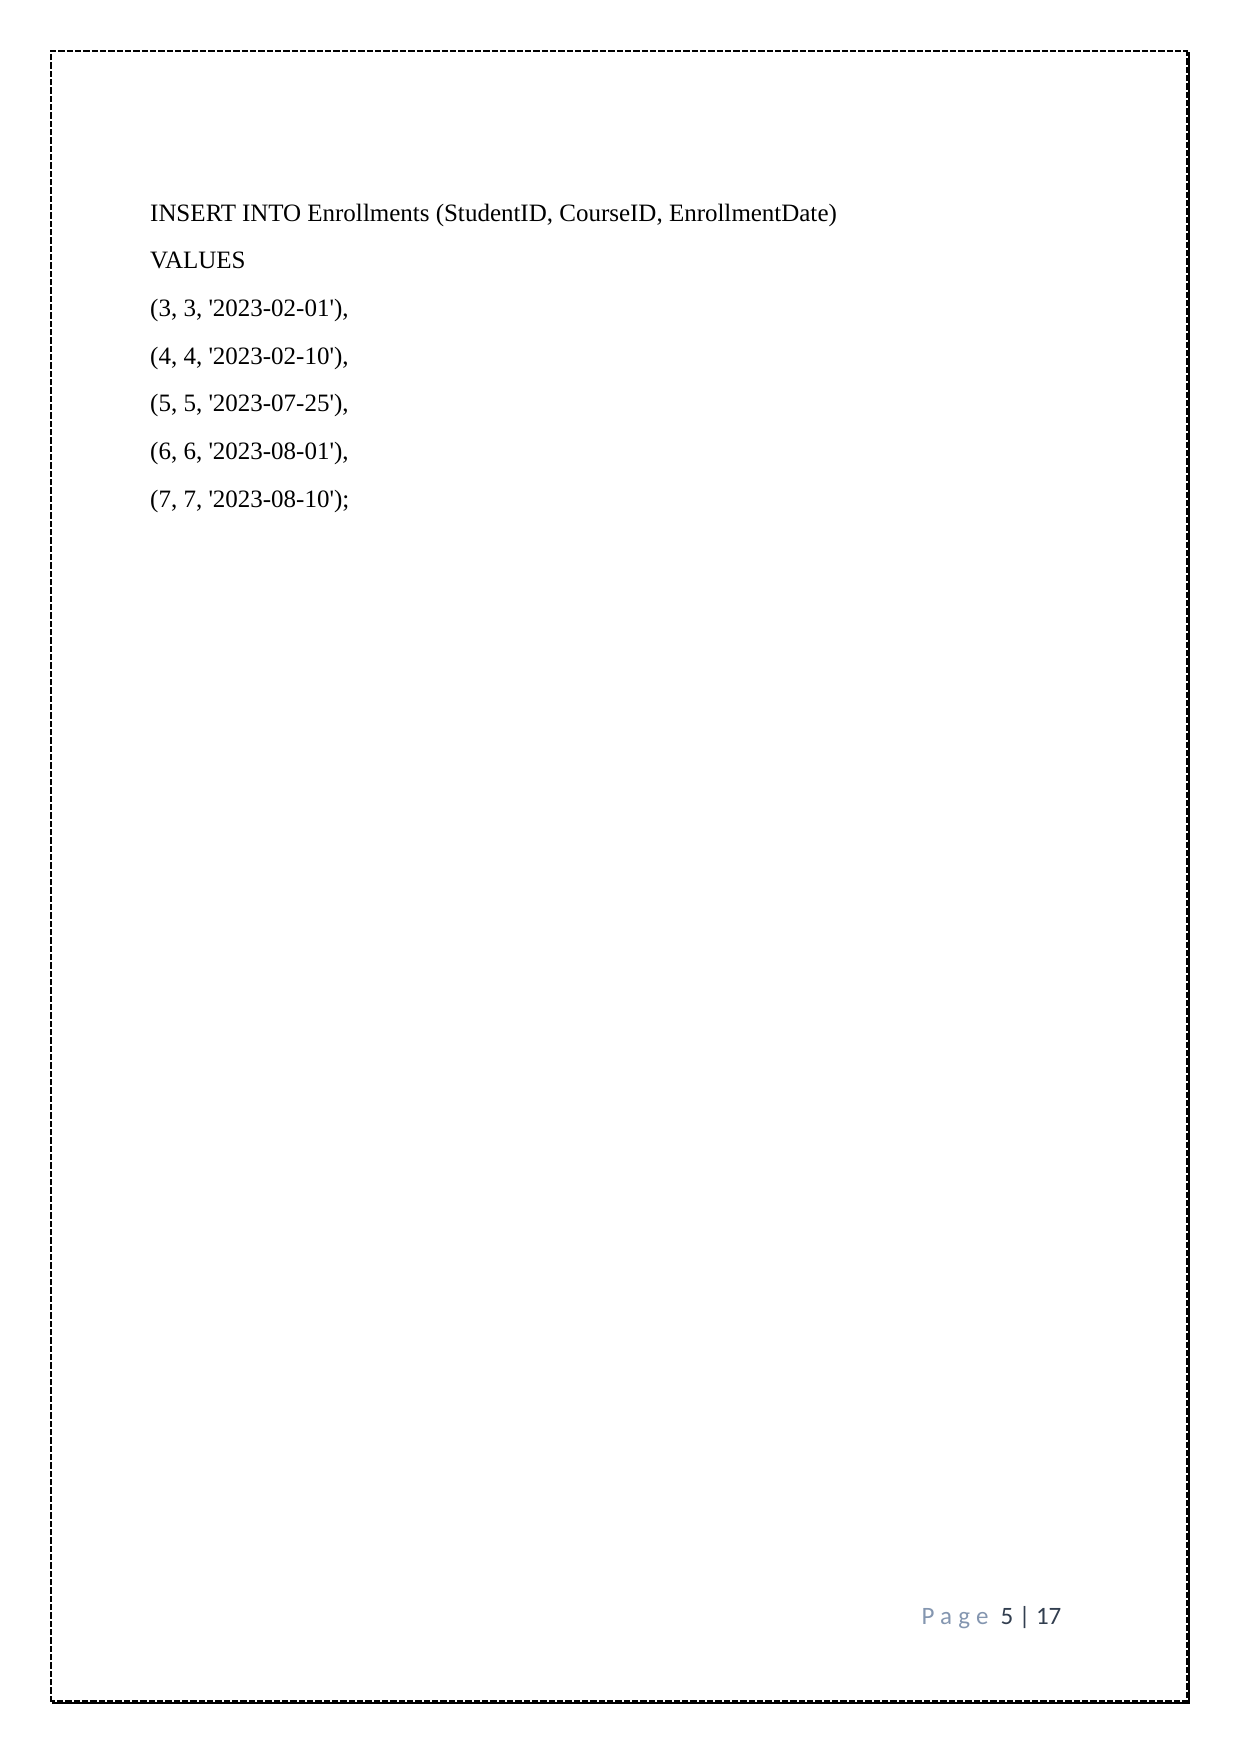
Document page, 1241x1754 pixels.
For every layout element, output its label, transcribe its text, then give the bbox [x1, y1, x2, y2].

text (3, 3, '2023-02-01'), [150, 293, 1088, 322]
text (6, 6, '2023-08-01'), [150, 436, 1088, 465]
text (5, 5, '2023-07-25'), [150, 388, 1088, 417]
text (7, 7, '2023-08-10'); [150, 484, 1088, 513]
text VALUES [150, 245, 1088, 274]
text (4, 4, '2023-02-10'), [150, 341, 1088, 369]
text INSERT INTO Enrollments (StudentID, CourseID, EnrollmentDate) [150, 198, 1088, 226]
